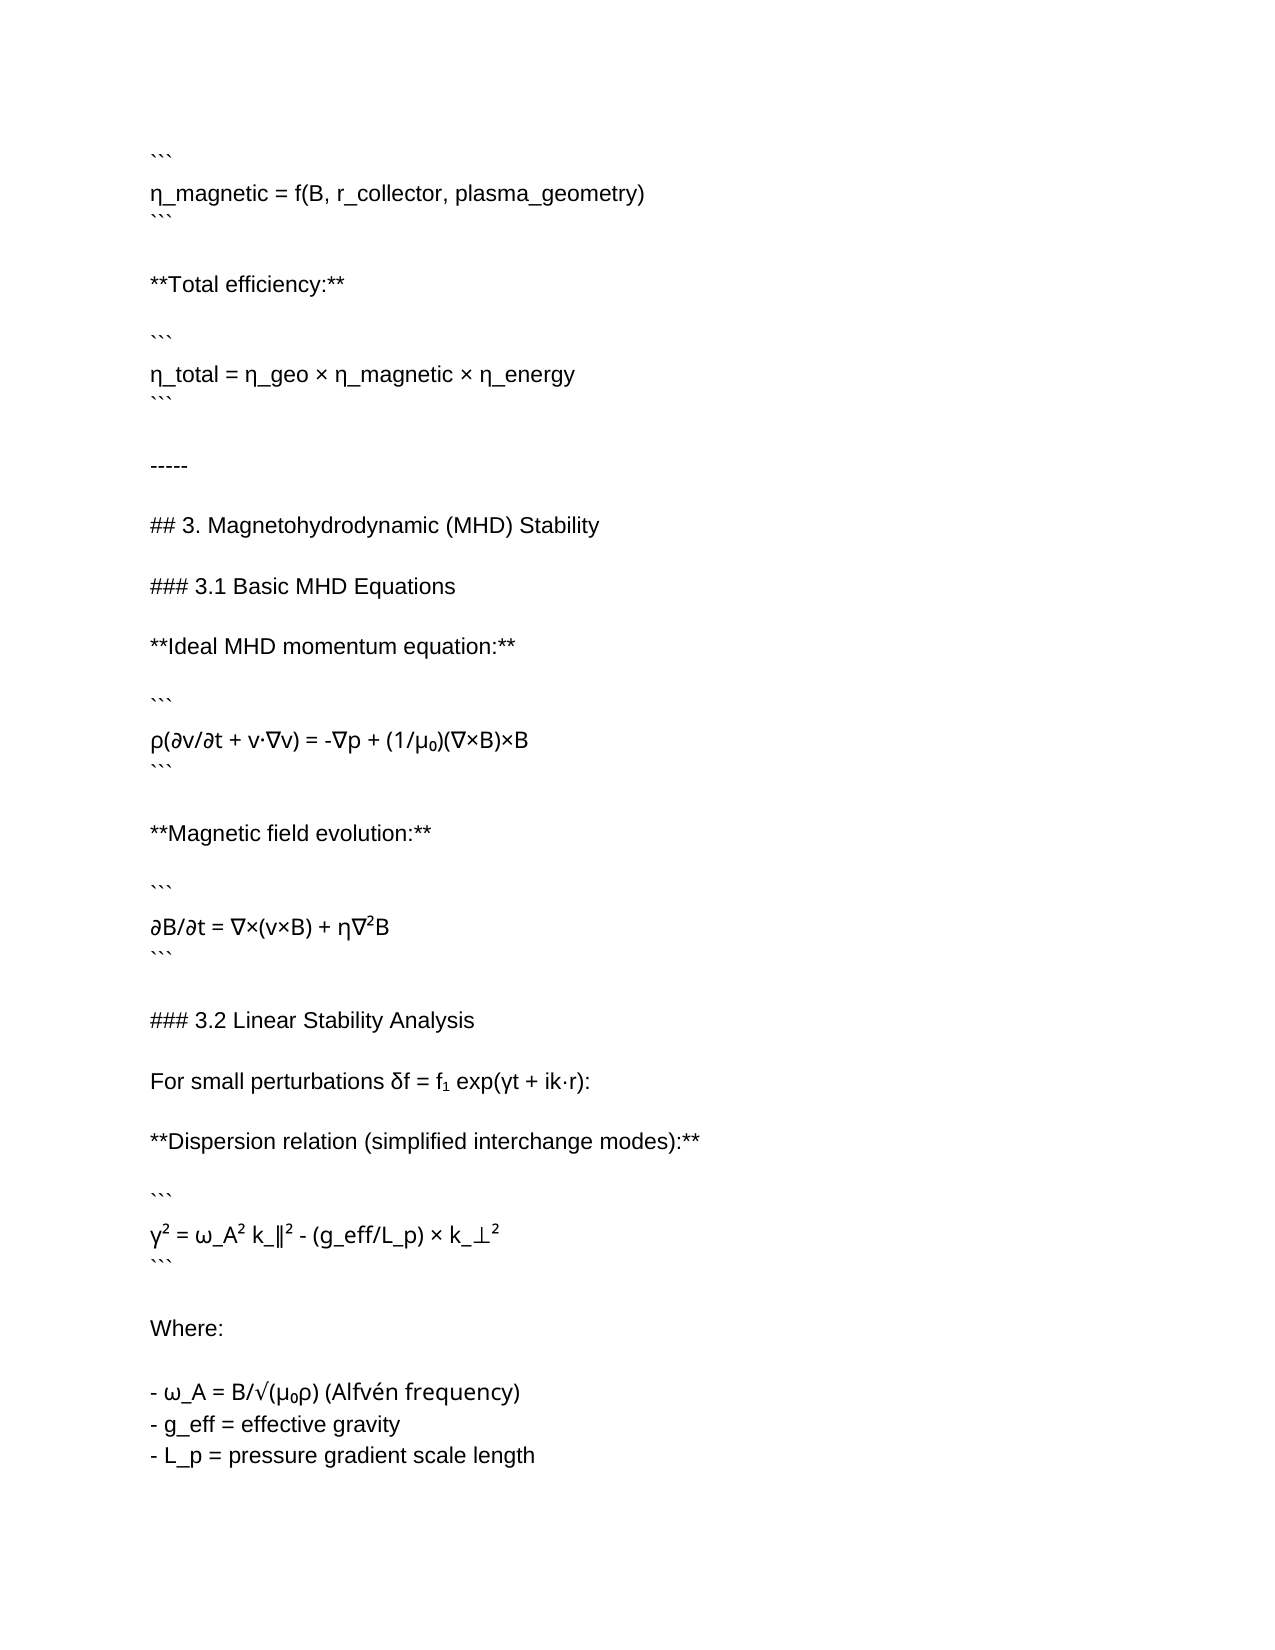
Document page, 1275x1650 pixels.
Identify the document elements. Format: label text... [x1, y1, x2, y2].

text - g_eff = effective gravity [150, 1411, 1125, 1438]
text η_magnetic = f(B, r_collector, plasma_geometry) [150, 180, 1125, 207]
text ### 3.1 Basic MHD Equations [150, 573, 1125, 599]
text ``` [150, 331, 1125, 358]
text ``` [150, 150, 1125, 176]
text **Total efficiency:** [150, 271, 1125, 297]
text ``` [150, 694, 1125, 720]
text ### 3.2 Linear Stability Analysis [150, 1007, 1125, 1034]
text ----- [150, 452, 1125, 478]
text ## 3. Magnetohydrodynamic (MHD) Stability [150, 512, 1125, 539]
text ``` [150, 881, 1125, 907]
text ``` [150, 392, 1125, 418]
text **Ideal MHD momentum equation:** [150, 633, 1125, 660]
text **Dispersion relation (simplified interchange modes):** [150, 1128, 1125, 1154]
text ``` [150, 947, 1125, 973]
text - L_p = pressure gradient scale length [150, 1442, 1125, 1468]
text η_total = η_geo × η_magnetic × η_energy [150, 361, 1125, 388]
text **Magnetic field evolution:** [150, 820, 1125, 847]
text For small perturbations δf = f₁ exp(γt + ik·r): [150, 1068, 1125, 1094]
text Where: [150, 1315, 1125, 1341]
text ``` [150, 1255, 1125, 1281]
text ``` [150, 210, 1125, 237]
text ``` [150, 760, 1125, 786]
text ``` [150, 1188, 1125, 1215]
